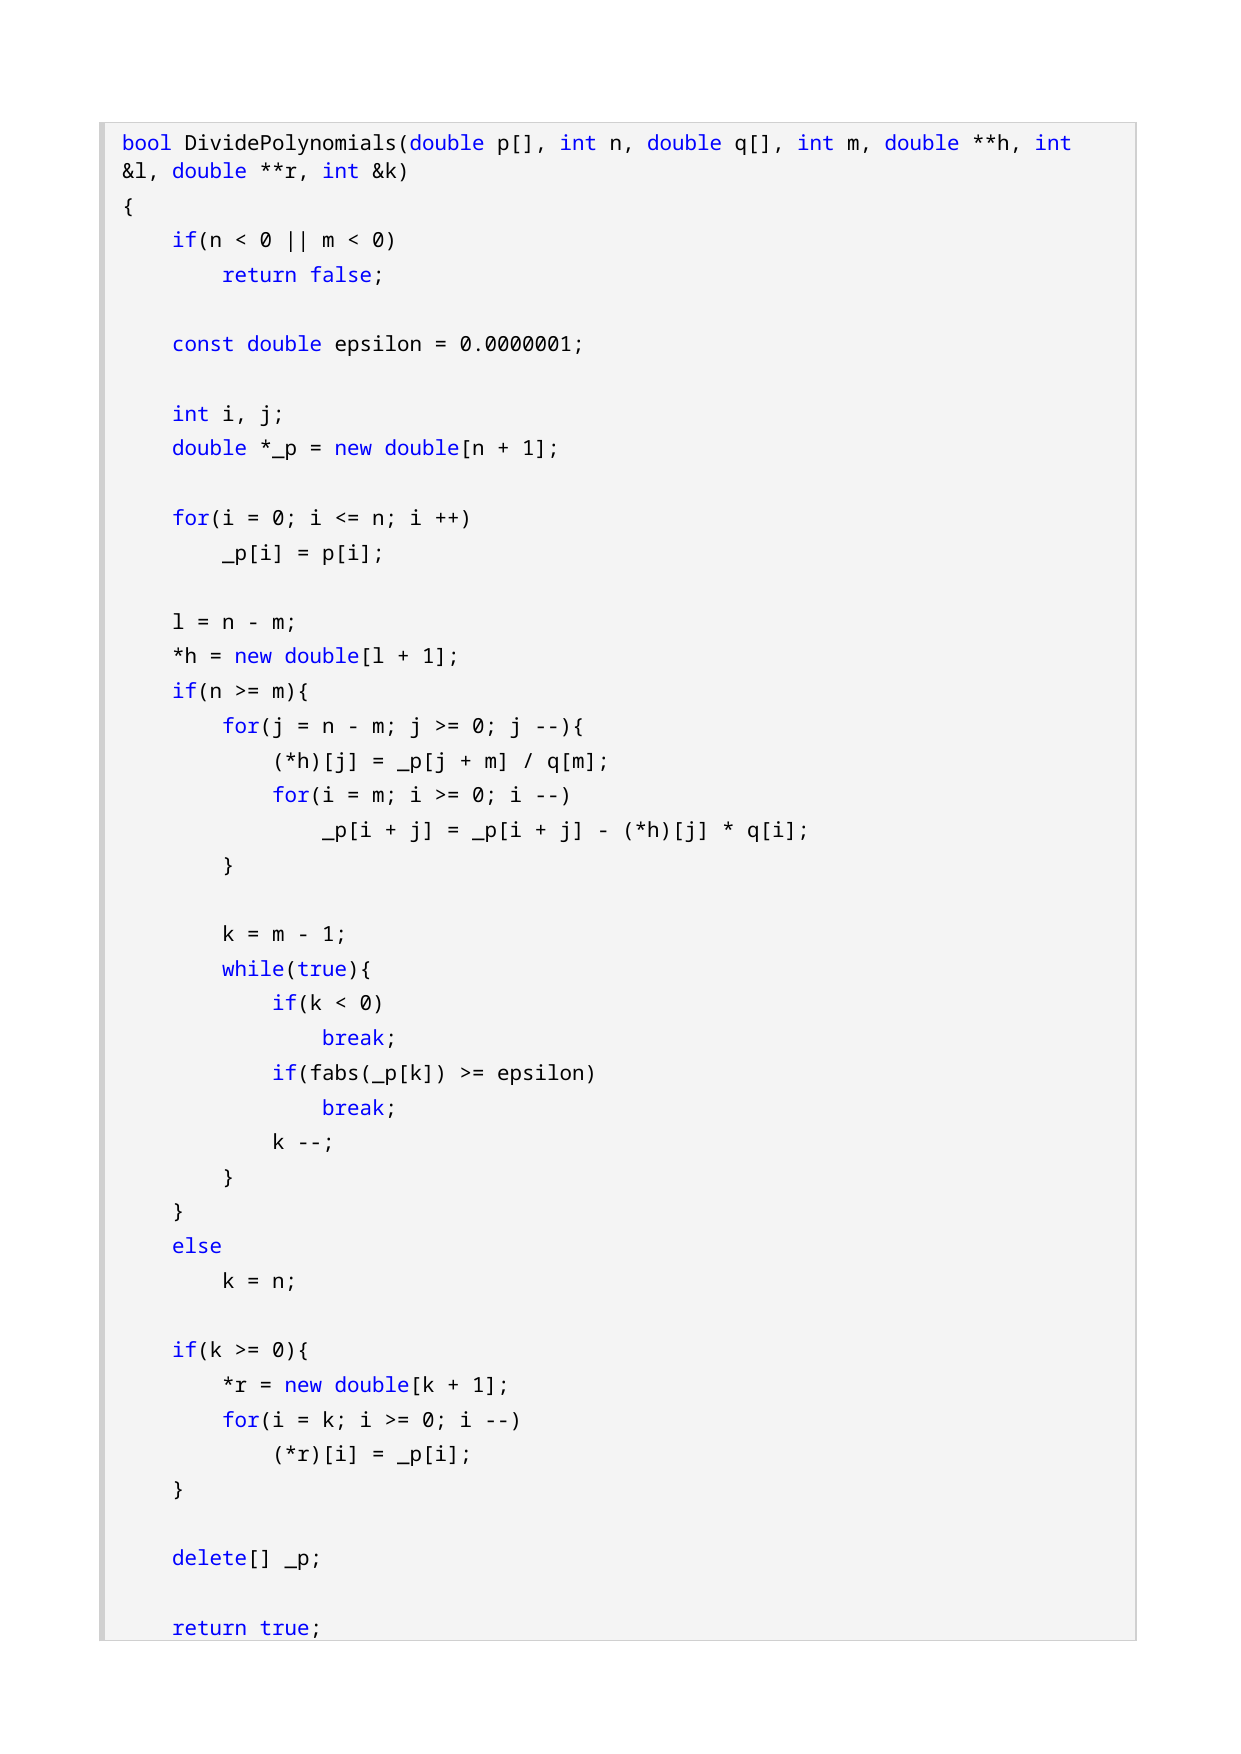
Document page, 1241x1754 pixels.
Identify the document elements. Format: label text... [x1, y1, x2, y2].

text if(fabs(_p[k]) >= epsilon) [105, 1052, 1135, 1086]
text *r = new double[k + 1]; [105, 1364, 1135, 1398]
text return true; [105, 1607, 1135, 1640]
text (*r)[i] = _p[i]; [105, 1434, 1135, 1468]
text } [105, 1191, 1135, 1225]
text if(n >= m){ [105, 671, 1135, 705]
text break; [105, 1087, 1135, 1121]
text for(j = n - m; j >= 0; j --){ [105, 705, 1135, 739]
text { [105, 185, 1135, 219]
text if(k < 0) [105, 983, 1135, 1017]
text _p[i] = p[i]; [105, 532, 1135, 566]
text } [105, 1156, 1135, 1190]
text (*h)[j] = _p[j + m] / q[m]; [105, 740, 1135, 774]
text *h = new double[l + 1]; [105, 636, 1135, 670]
text int i, j; [105, 393, 1135, 427]
text double *_p = new double[n + 1]; [105, 428, 1135, 462]
text k --; [105, 1122, 1135, 1156]
text } [105, 844, 1135, 878]
text k = m - 1; [105, 913, 1135, 948]
text else [105, 1226, 1135, 1260]
text for(i = m; i >= 0; i --) [105, 775, 1135, 809]
text for(i = 0; i <= n; i ++) [105, 497, 1135, 531]
text break; [105, 1017, 1135, 1052]
text _p[i + j] = _p[i + j] - (*h)[j] * q[i]; [105, 809, 1135, 843]
text if(n < 0 || m < 0) [105, 220, 1135, 254]
text l = n - m; [105, 601, 1135, 635]
text return false; [105, 254, 1135, 288]
text delete[] _p; [105, 1538, 1135, 1572]
text } [105, 1468, 1135, 1503]
text while(true){ [105, 948, 1135, 982]
text for(i = k; i >= 0; i --) [105, 1399, 1135, 1433]
text if(k >= 0){ [105, 1330, 1135, 1364]
text const double epsilon = 0.0000001; [105, 324, 1135, 358]
text bool DividePolynomials(double p[], int n, double q[], int m, double **h, int &l, double **r, int &k) [105, 123, 1135, 184]
text k = n; [105, 1260, 1135, 1294]
